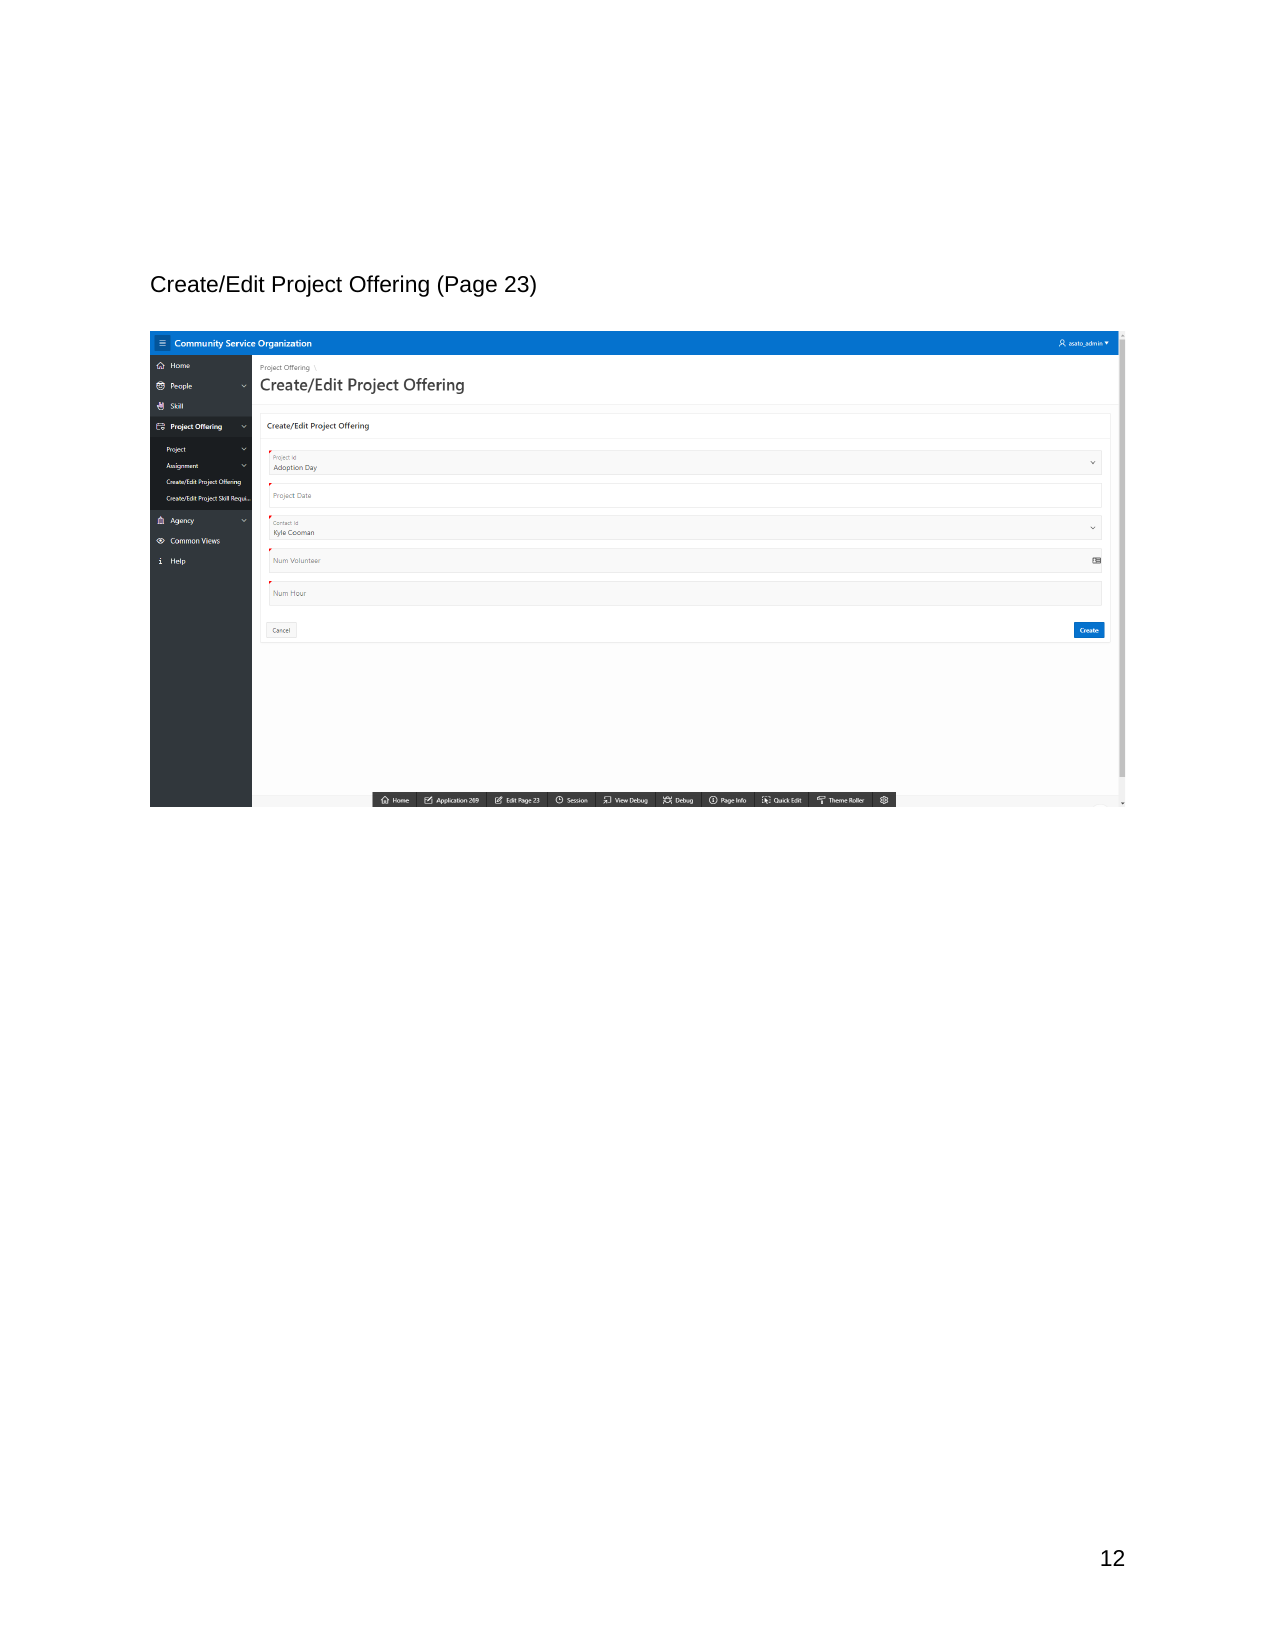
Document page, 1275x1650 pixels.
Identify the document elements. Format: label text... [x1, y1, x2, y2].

picture [150, 331, 1125, 807]
text Create/Edit Project Offering (Page 23) [150, 271, 1125, 297]
